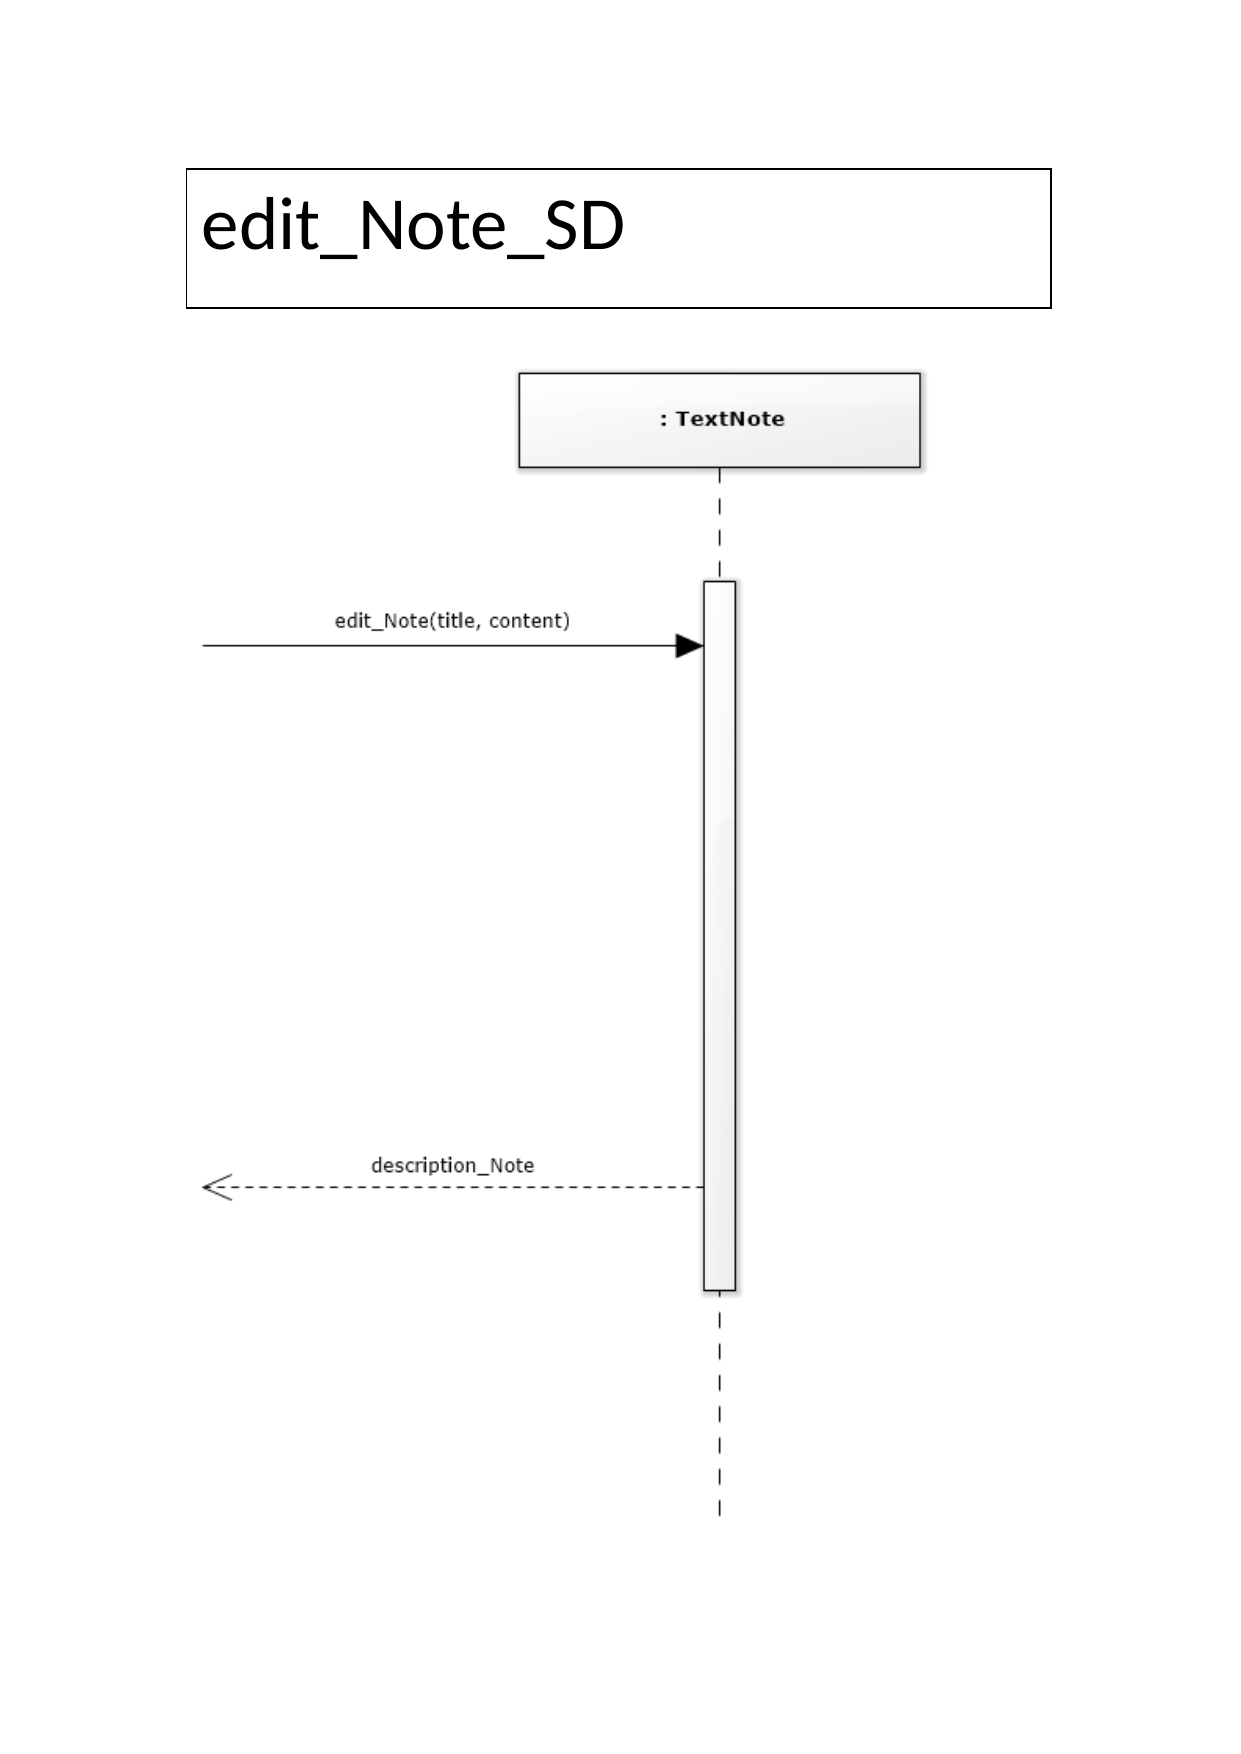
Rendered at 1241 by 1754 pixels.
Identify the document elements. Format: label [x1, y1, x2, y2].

picture [187, 352, 943, 1542]
